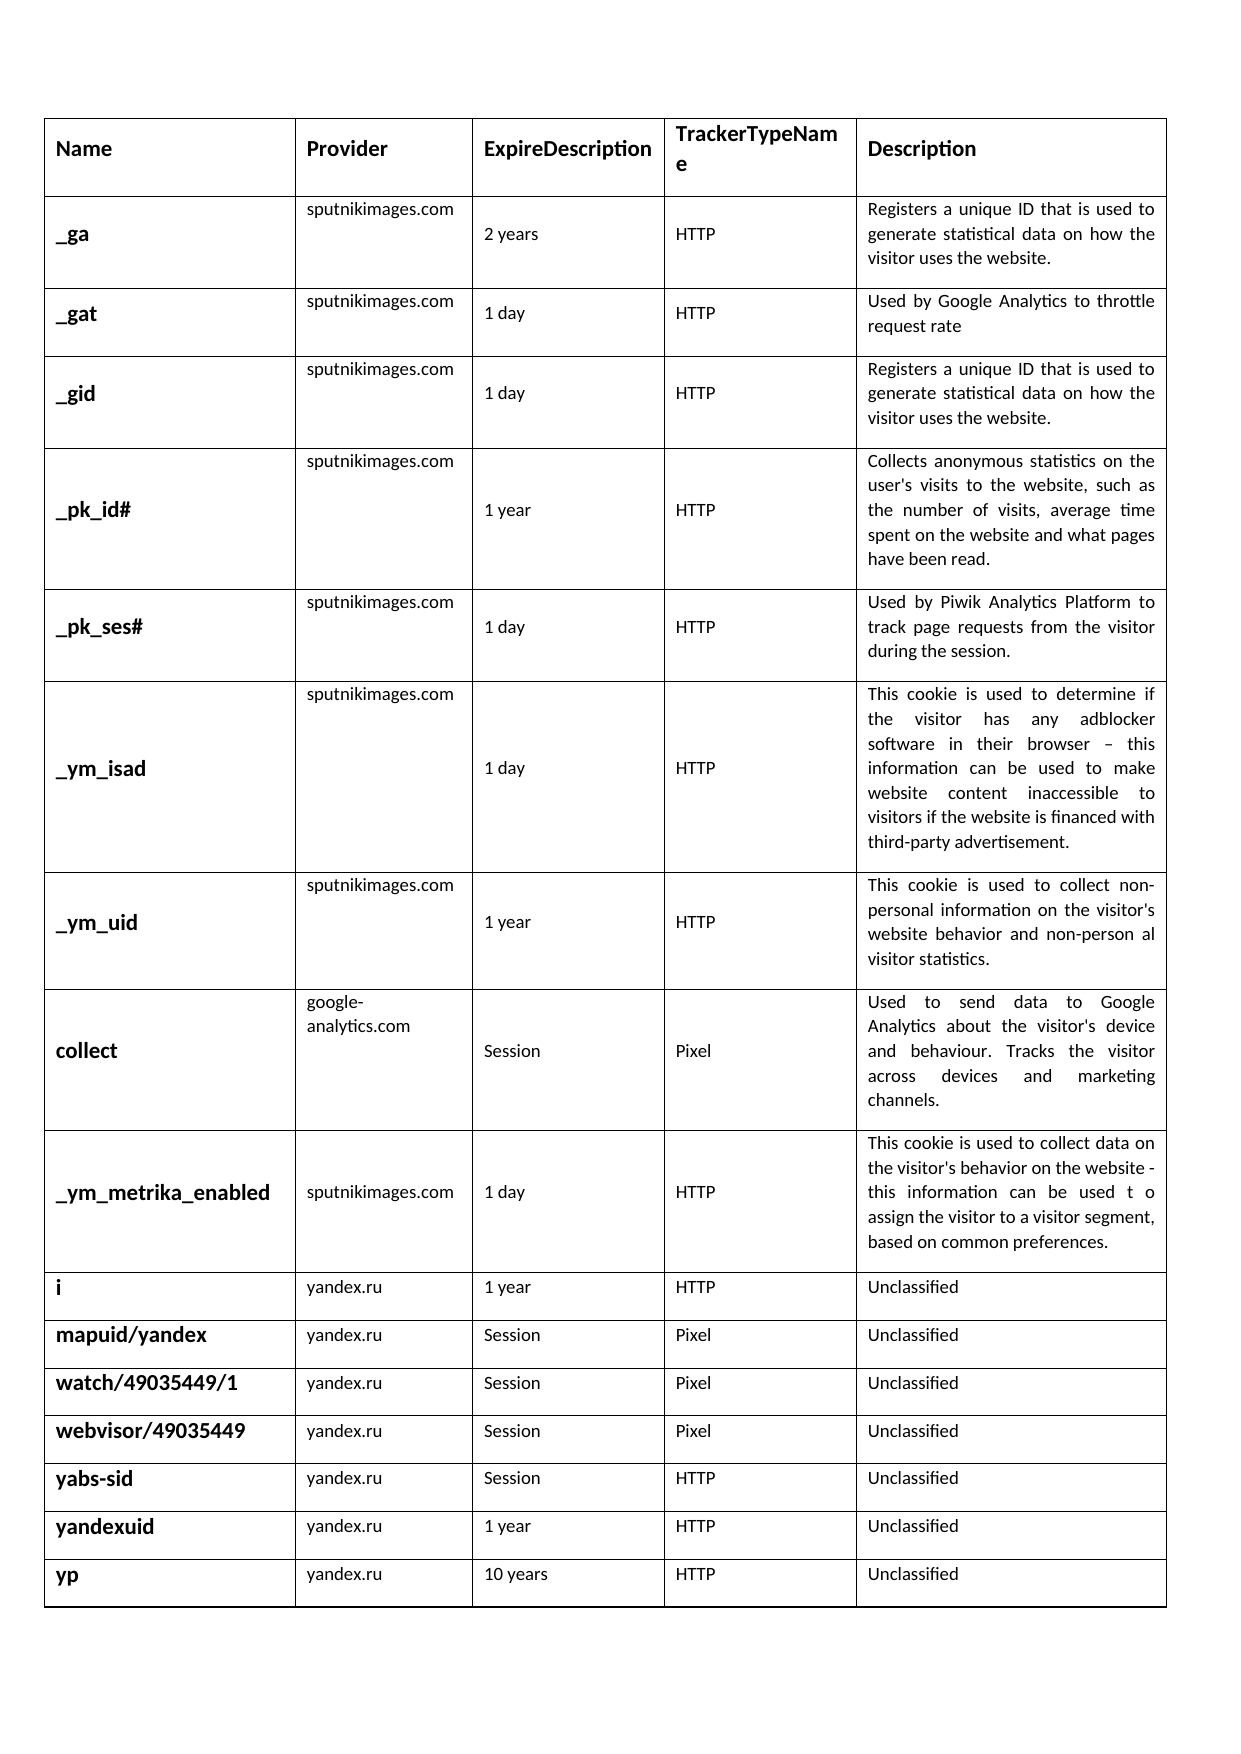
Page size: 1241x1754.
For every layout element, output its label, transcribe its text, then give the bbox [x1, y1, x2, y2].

table_cell Pixel [665, 990, 856, 1130]
table_cell yandex.ru [296, 1369, 472, 1415]
table_cell 1 year [473, 1273, 664, 1319]
table_cell This cookie is used to collect data on the visitor's behavior on the website - this information can be used t o assign the visitor to a visitor segment, based on common preferences. [857, 1131, 1166, 1272]
table_cell sputnikimages.com [296, 590, 472, 681]
table_cell Unclassified [857, 1464, 1166, 1511]
table_cell watch/49035449/1 [45, 1369, 295, 1415]
table_cell HTTP [665, 197, 856, 288]
table_cell 1 day [473, 357, 664, 448]
table_cell This cookie is used to determine if the visitor has any adblocker software in their browser – this information can be used to make website content inaccessible to visitors if the website is financed with third-party advertisement. [857, 682, 1166, 872]
table_cell 1 day [473, 590, 664, 681]
table_header ExpireDescription [473, 119, 664, 196]
table_cell Pixel [665, 1416, 856, 1463]
table_cell google-analytics.com [296, 990, 472, 1130]
table_cell HTTP [665, 1464, 856, 1511]
table_cell Pixel [665, 1321, 856, 1367]
table_cell HTTP [665, 590, 856, 681]
table_cell sputnikimages.com [296, 873, 472, 989]
table_cell _pk_ses# [45, 590, 295, 681]
table_cell 1 year [473, 449, 664, 589]
table_cell HTTP [665, 1512, 856, 1559]
table_cell Registers a unique ID that is used to generate statistical data on how the visitor uses the website. [857, 357, 1166, 448]
table_cell _ga [45, 197, 295, 288]
table_cell 1 day [473, 289, 664, 356]
table_cell Session [473, 1464, 664, 1511]
table_cell 1 year [473, 1512, 664, 1559]
table_cell yp [45, 1560, 295, 1606]
table_cell HTTP [665, 357, 856, 448]
table_cell Session [473, 1369, 664, 1415]
table_cell sputnikimages.com [296, 449, 472, 589]
table_cell Pixel [665, 1369, 856, 1415]
table_cell Session [473, 1416, 664, 1463]
table_cell Used to send data to Google Analytics about the visitor's device and behaviour. Tracks the visitor across devices and marketing channels. [857, 990, 1166, 1130]
table_cell i [45, 1273, 295, 1319]
table_cell 1 day [473, 1131, 664, 1272]
table_cell _gat [45, 289, 295, 356]
table_cell sputnikimages.com [296, 289, 472, 356]
table_cell Session [473, 990, 664, 1130]
table_cell HTTP [665, 449, 856, 589]
table_cell Used by Piwik Analytics Platform to track page requests from the visitor during the session. [857, 590, 1166, 681]
table_cell collect [45, 990, 295, 1130]
table_cell HTTP [665, 1131, 856, 1272]
table_header TrackerTypeName [665, 119, 856, 196]
table_cell Unclassified [857, 1321, 1166, 1367]
table_cell Unclassified [857, 1369, 1166, 1415]
table_cell Registers a unique ID that is used to generate statistical data on how the visitor uses the website. [857, 197, 1166, 288]
table_cell Session [473, 1321, 664, 1367]
table_cell sputnikimages.com [296, 682, 472, 872]
table_cell _gid [45, 357, 295, 448]
table_cell sputnikimages.com [296, 197, 472, 288]
table_header Provider [296, 119, 472, 196]
table_cell yandex.ru [296, 1321, 472, 1367]
table_header Name [45, 119, 295, 196]
table_cell _ym_uid [45, 873, 295, 989]
table_cell Unclassified [857, 1273, 1166, 1319]
table_cell yandex.ru [296, 1512, 472, 1559]
table_cell Unclassified [857, 1560, 1166, 1606]
table_cell webvisor/49035449 [45, 1416, 295, 1463]
table_cell _ym_metrika_enabled [45, 1131, 295, 1272]
table_cell sputnikimages.com [296, 1131, 472, 1272]
table_cell yandexuid [45, 1512, 295, 1559]
table_cell HTTP [665, 1560, 856, 1606]
table_cell HTTP [665, 682, 856, 872]
table_cell This cookie is used to collect non-personal information on the visitor's website behavior and non-person al visitor statistics. [857, 873, 1166, 989]
table_cell _ym_isad [45, 682, 295, 872]
table_cell yandex.ru [296, 1464, 472, 1511]
table_cell HTTP [665, 1273, 856, 1319]
table_cell sputnikimages.com [296, 357, 472, 448]
table_cell 1 day [473, 682, 664, 872]
table_cell HTTP [665, 873, 856, 989]
table_header Description [857, 119, 1166, 196]
table_cell Used by Google Analytics to throttle request rate [857, 289, 1166, 356]
table_cell _pk_id# [45, 449, 295, 589]
table_cell yandex.ru [296, 1273, 472, 1319]
table_cell yandex.ru [296, 1560, 472, 1606]
table_cell Unclassified [857, 1416, 1166, 1463]
table_cell 1 year [473, 873, 664, 989]
table_cell 10 years [473, 1560, 664, 1606]
table_cell HTTP [665, 289, 856, 356]
table_cell Unclassified [857, 1512, 1166, 1559]
table_cell mapuid/yandex [45, 1321, 295, 1367]
table_cell Collects anonymous statistics on the user's visits to the website, such as the number of visits, average time spent on the website and what pages have been read. [857, 449, 1166, 589]
table_cell 2 years [473, 197, 664, 288]
table_cell yabs-sid [45, 1464, 295, 1511]
table_cell yandex.ru [296, 1416, 472, 1463]
